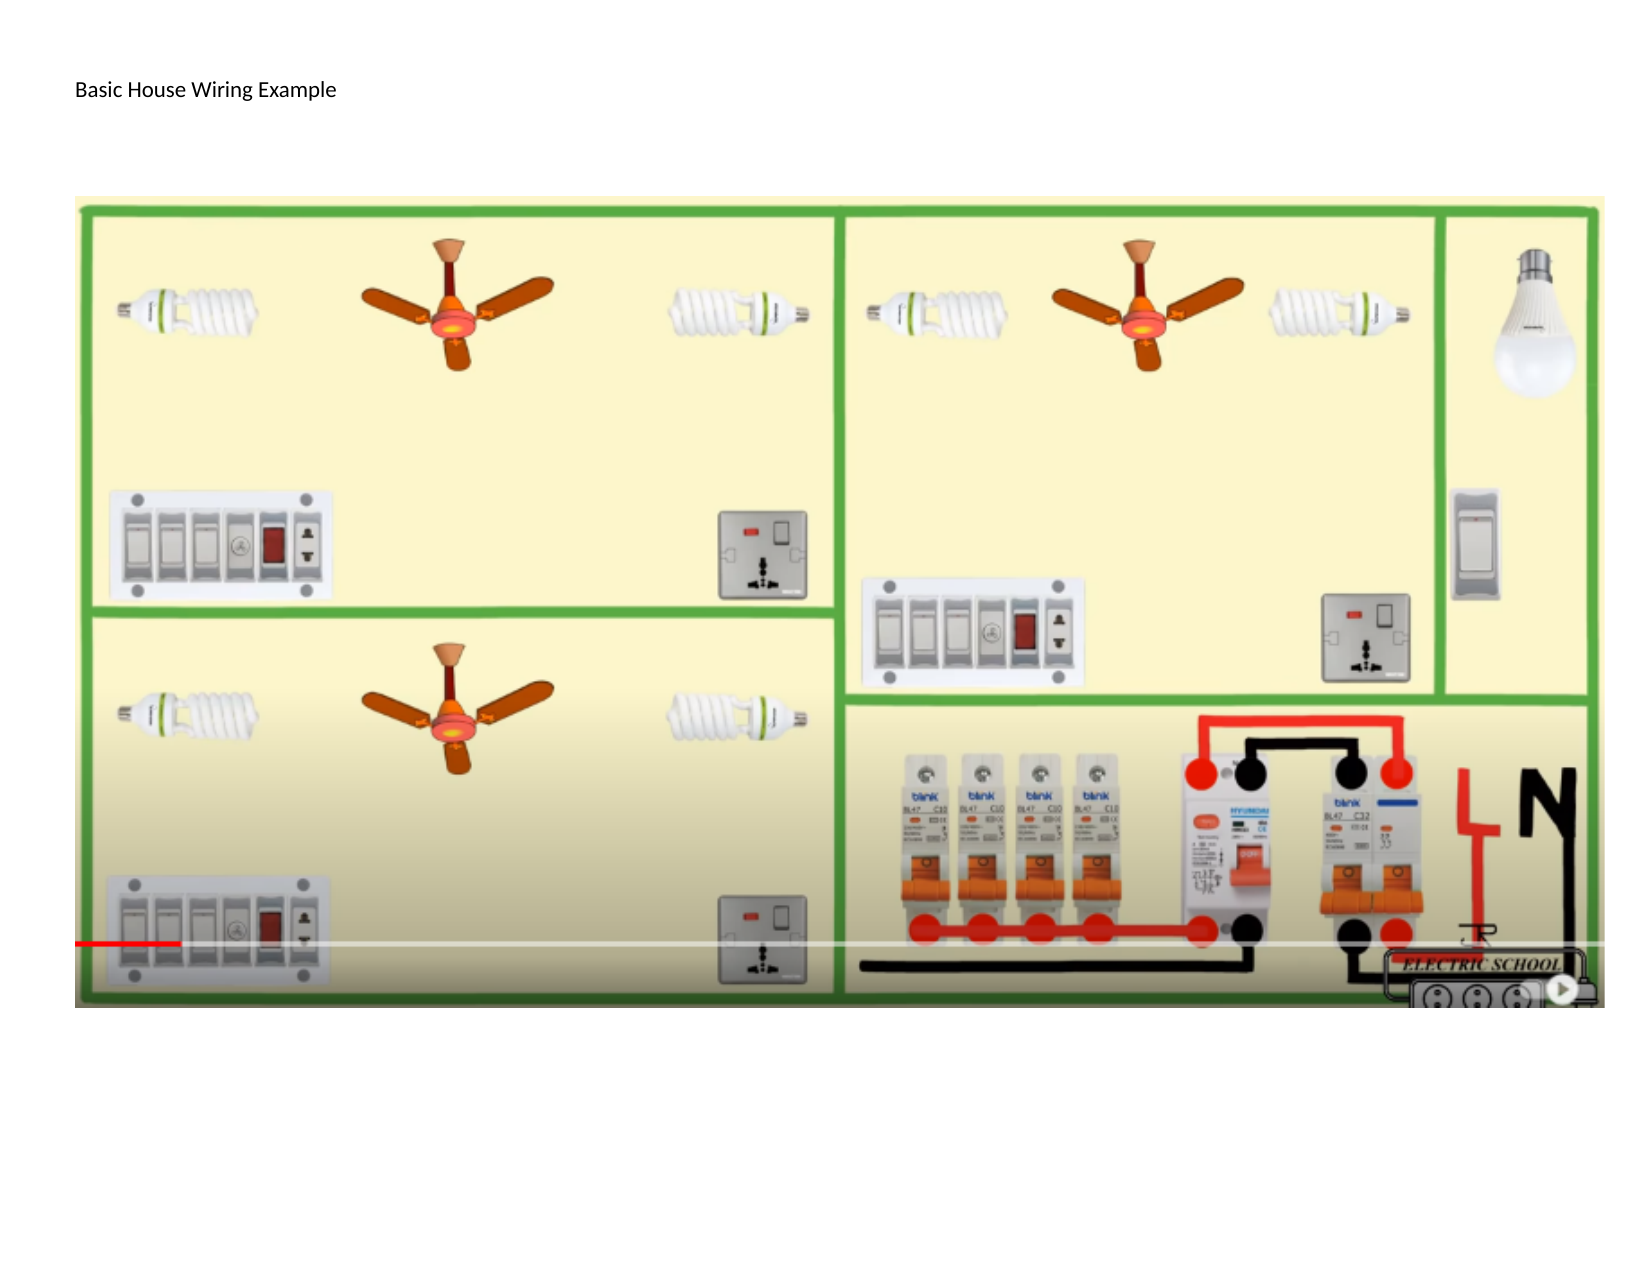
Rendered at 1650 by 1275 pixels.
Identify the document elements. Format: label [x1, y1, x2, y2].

picture [75, 196, 1605, 1008]
